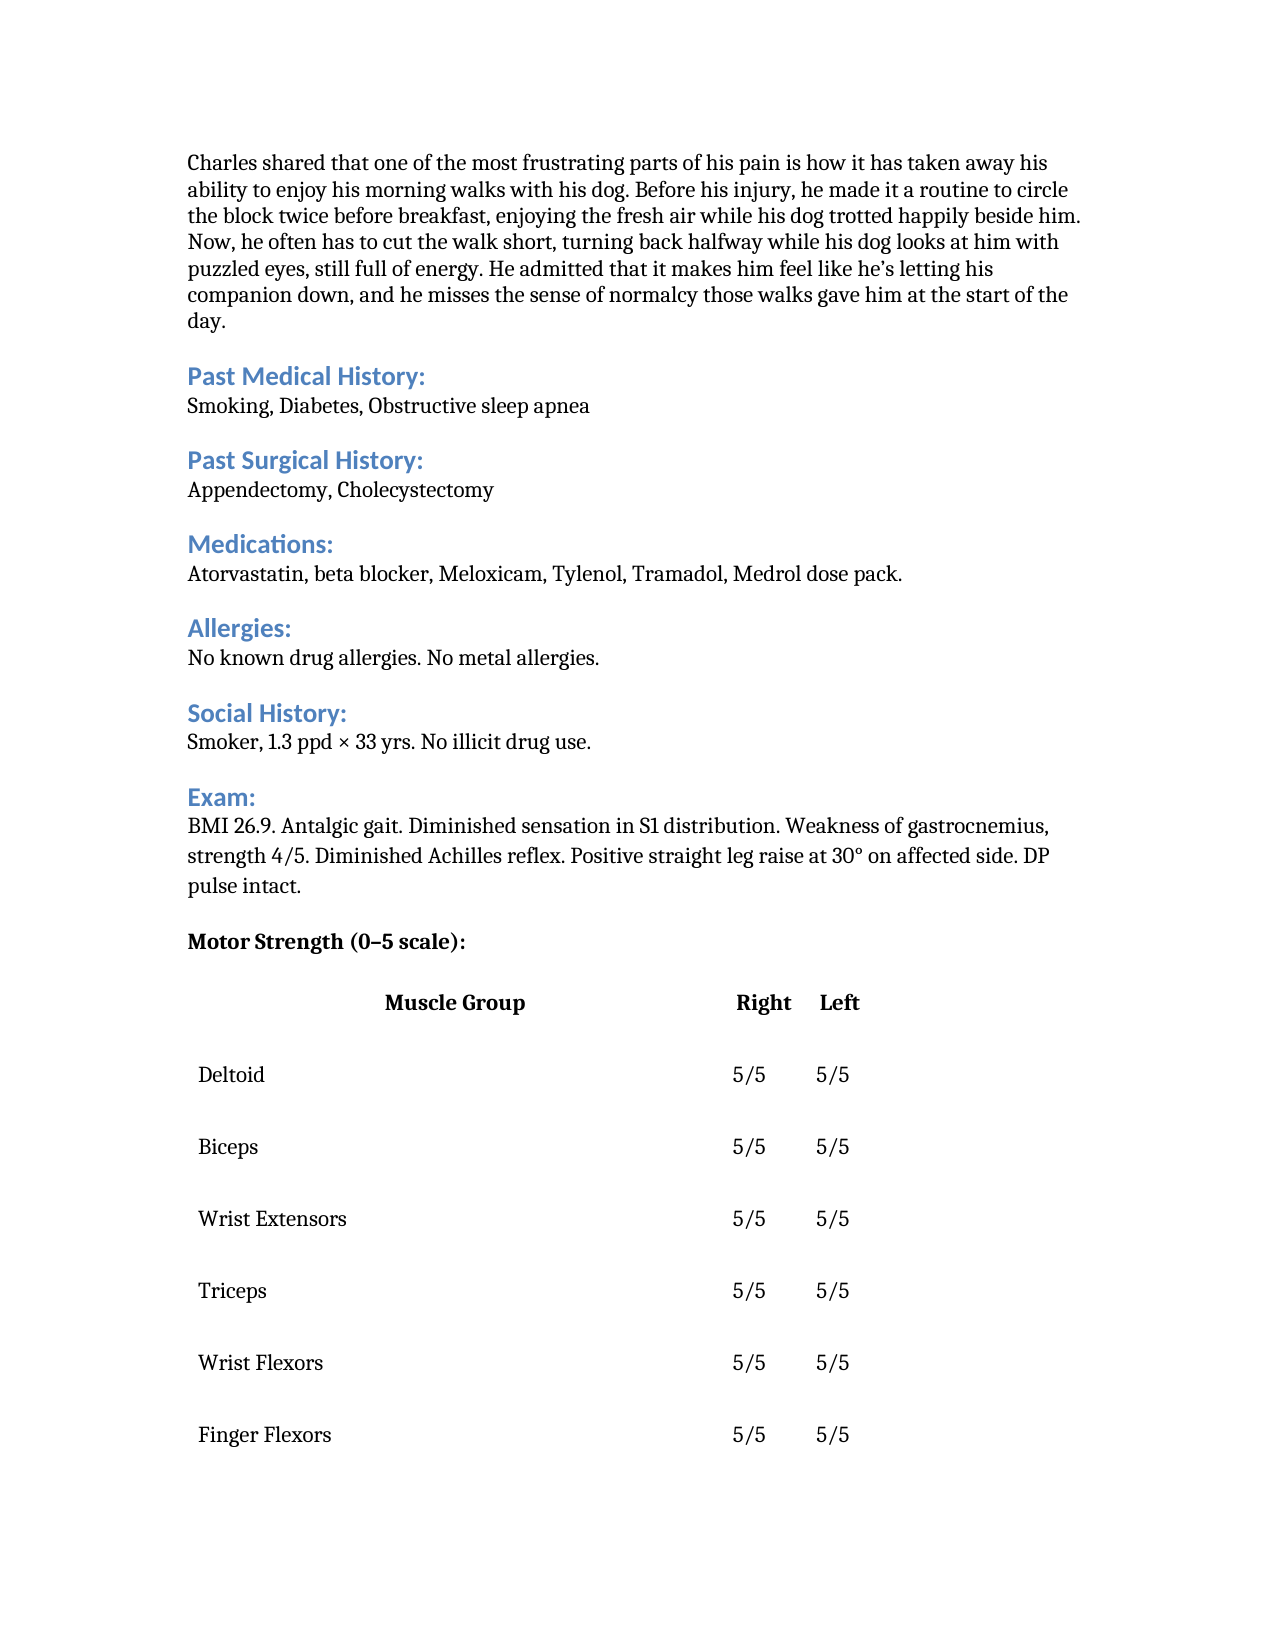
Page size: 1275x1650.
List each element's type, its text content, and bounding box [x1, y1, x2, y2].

text Atorvastatin, beta blocker, Meloxicam, Tylenol, Tramadol, Medrol dose pack. [187, 561, 1087, 587]
table_cell Deltoid [188, 1052, 722, 1123]
table_cell 5/5 [722, 1267, 806, 1339]
subtitle Social History: [187, 696, 1087, 729]
subtitle Exam: [187, 780, 1087, 813]
table_cell Triceps [188, 1267, 722, 1339]
table_cell 5/5 [722, 1339, 806, 1411]
text No known drug allergies. No metal allergies. [187, 645, 1087, 671]
table_cell 5/5 [722, 1411, 806, 1483]
table_cell 5/5 [806, 1124, 873, 1195]
text Charles shared that one of the most frustrating parts of his pain is how it has taken away his ability to enjoy his morning walks with his dog. Before his injury, he made it a routine to circle the block twice before breakfast, enjoying the fresh air while his dog trotted happily beside him. Now, he often has to cut the walk short, turning back halfway while his dog looks at him with puzzled eyes, still full of energy. He admitted that it makes him feel like he’s letting his companion down, and he misses the sense of normalcy those walks gave him at the start of the day. [187, 150, 1087, 334]
table_cell Wrist Flexors [188, 1339, 722, 1411]
table_cell 5/5 [806, 1195, 873, 1267]
subtitle Allergies: [187, 612, 1087, 645]
text Motor Strength (0–5 scale): [187, 928, 1087, 955]
table_cell Wrist Extensors [188, 1195, 722, 1267]
text Smoking, Diabetes, Obstructive sleep apnea [187, 392, 1087, 419]
table_header Left [806, 980, 873, 1052]
table_cell Finger Flexors [188, 1411, 722, 1483]
text Smoker, 1.3 ppd × 33 yrs. No illicit drug use. [187, 729, 1087, 755]
table_header Right [722, 980, 806, 1052]
table_cell Biceps [188, 1124, 722, 1195]
table_cell 5/5 [806, 1267, 873, 1339]
table_cell 5/5 [806, 1052, 873, 1123]
text BMI 26.9. Antalgic gait. Diminished sensation in S1 distribution. Weakness of gastrocnemius, strength 4/5. Diminished Achilles reflex. Positive straight leg raise at 30° on affected side. DP pulse intact. [187, 813, 1087, 899]
subtitle Past Medical History: [187, 359, 1087, 392]
subtitle Medications: [187, 528, 1087, 561]
table_header Muscle Group [188, 980, 722, 1052]
table_cell 5/5 [722, 1052, 806, 1123]
table_cell 5/5 [722, 1124, 806, 1195]
table_cell 5/5 [722, 1195, 806, 1267]
subtitle Past Surgical History: [187, 443, 1087, 477]
text Appendectomy, Cholecystectomy [187, 477, 1087, 503]
table_cell 5/5 [806, 1411, 873, 1483]
table_cell 5/5 [806, 1339, 873, 1411]
